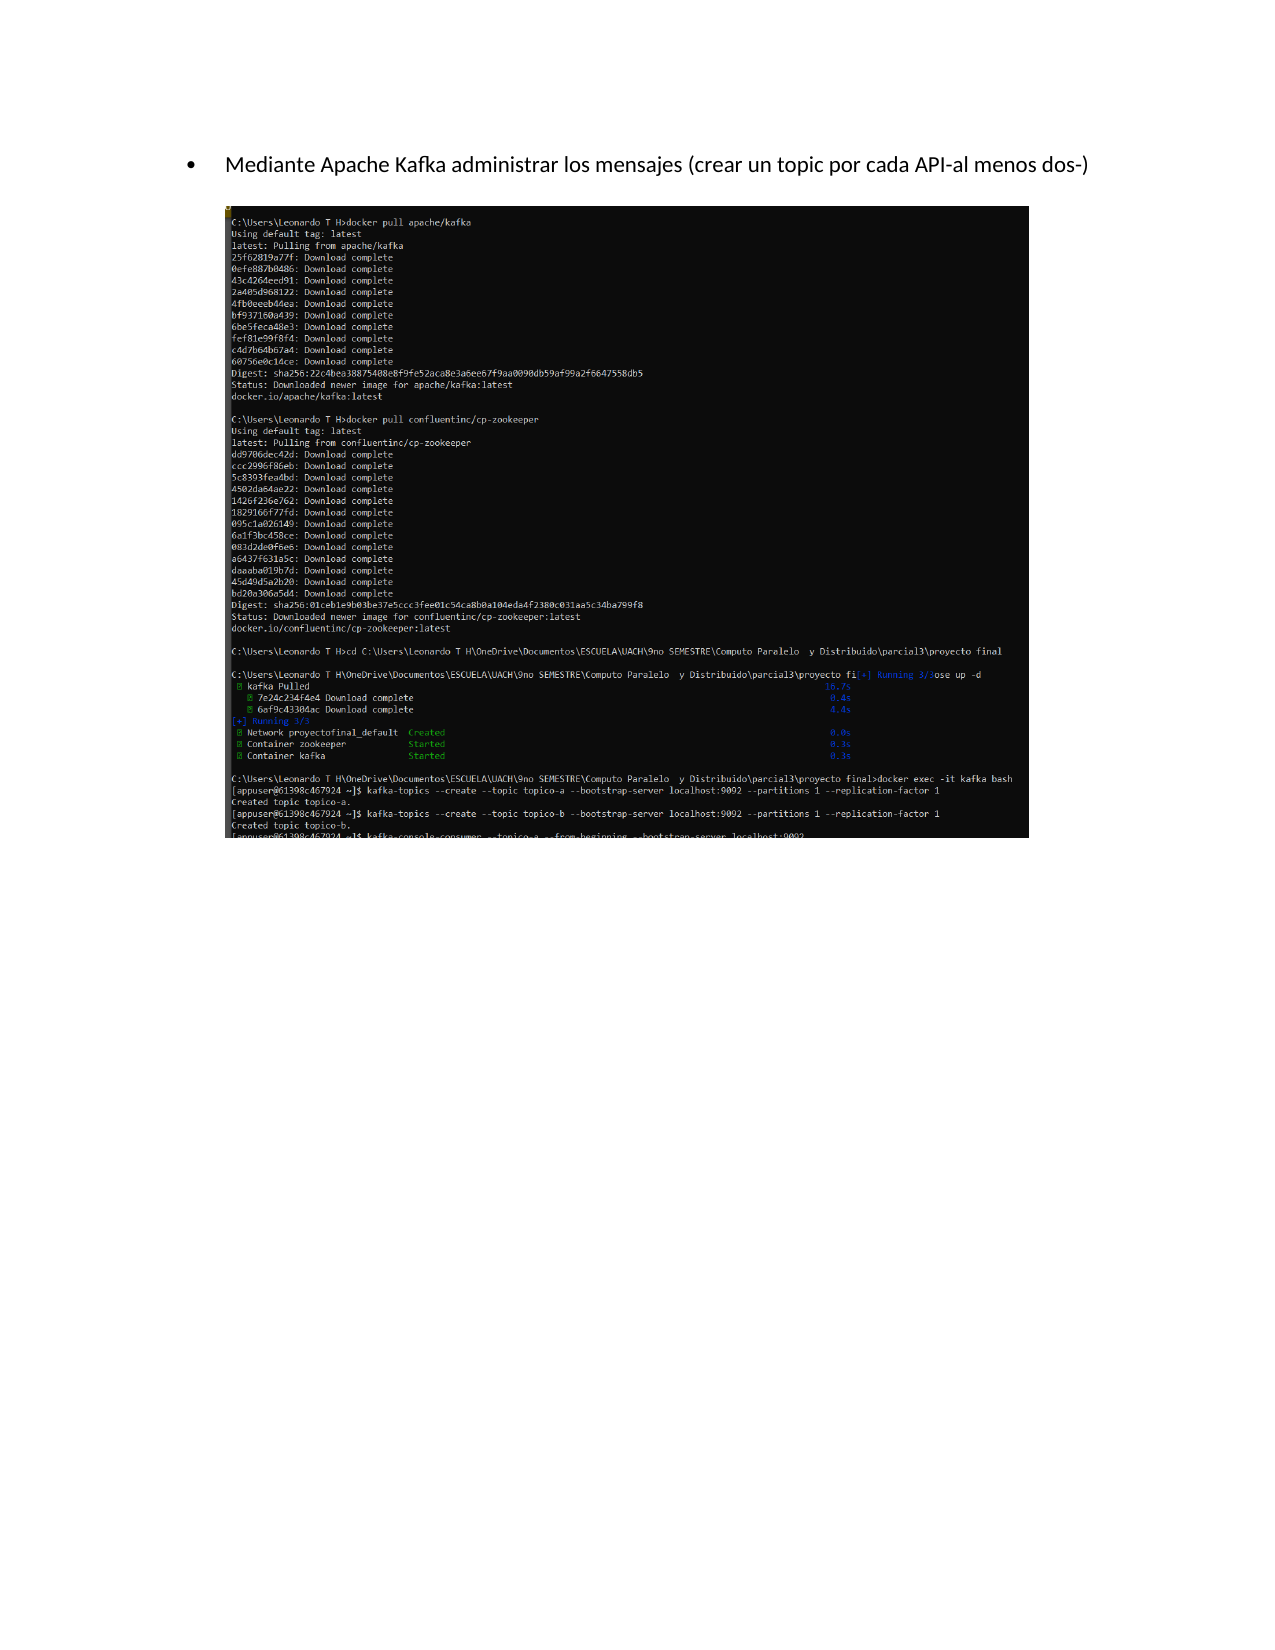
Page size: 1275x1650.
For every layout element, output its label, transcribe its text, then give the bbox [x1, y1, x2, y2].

list Mediante Apache Kafka administrar los mensajes (crear un topic por cada API-al menos dos-) [187, 150, 1125, 178]
picture [225, 206, 1029, 838]
